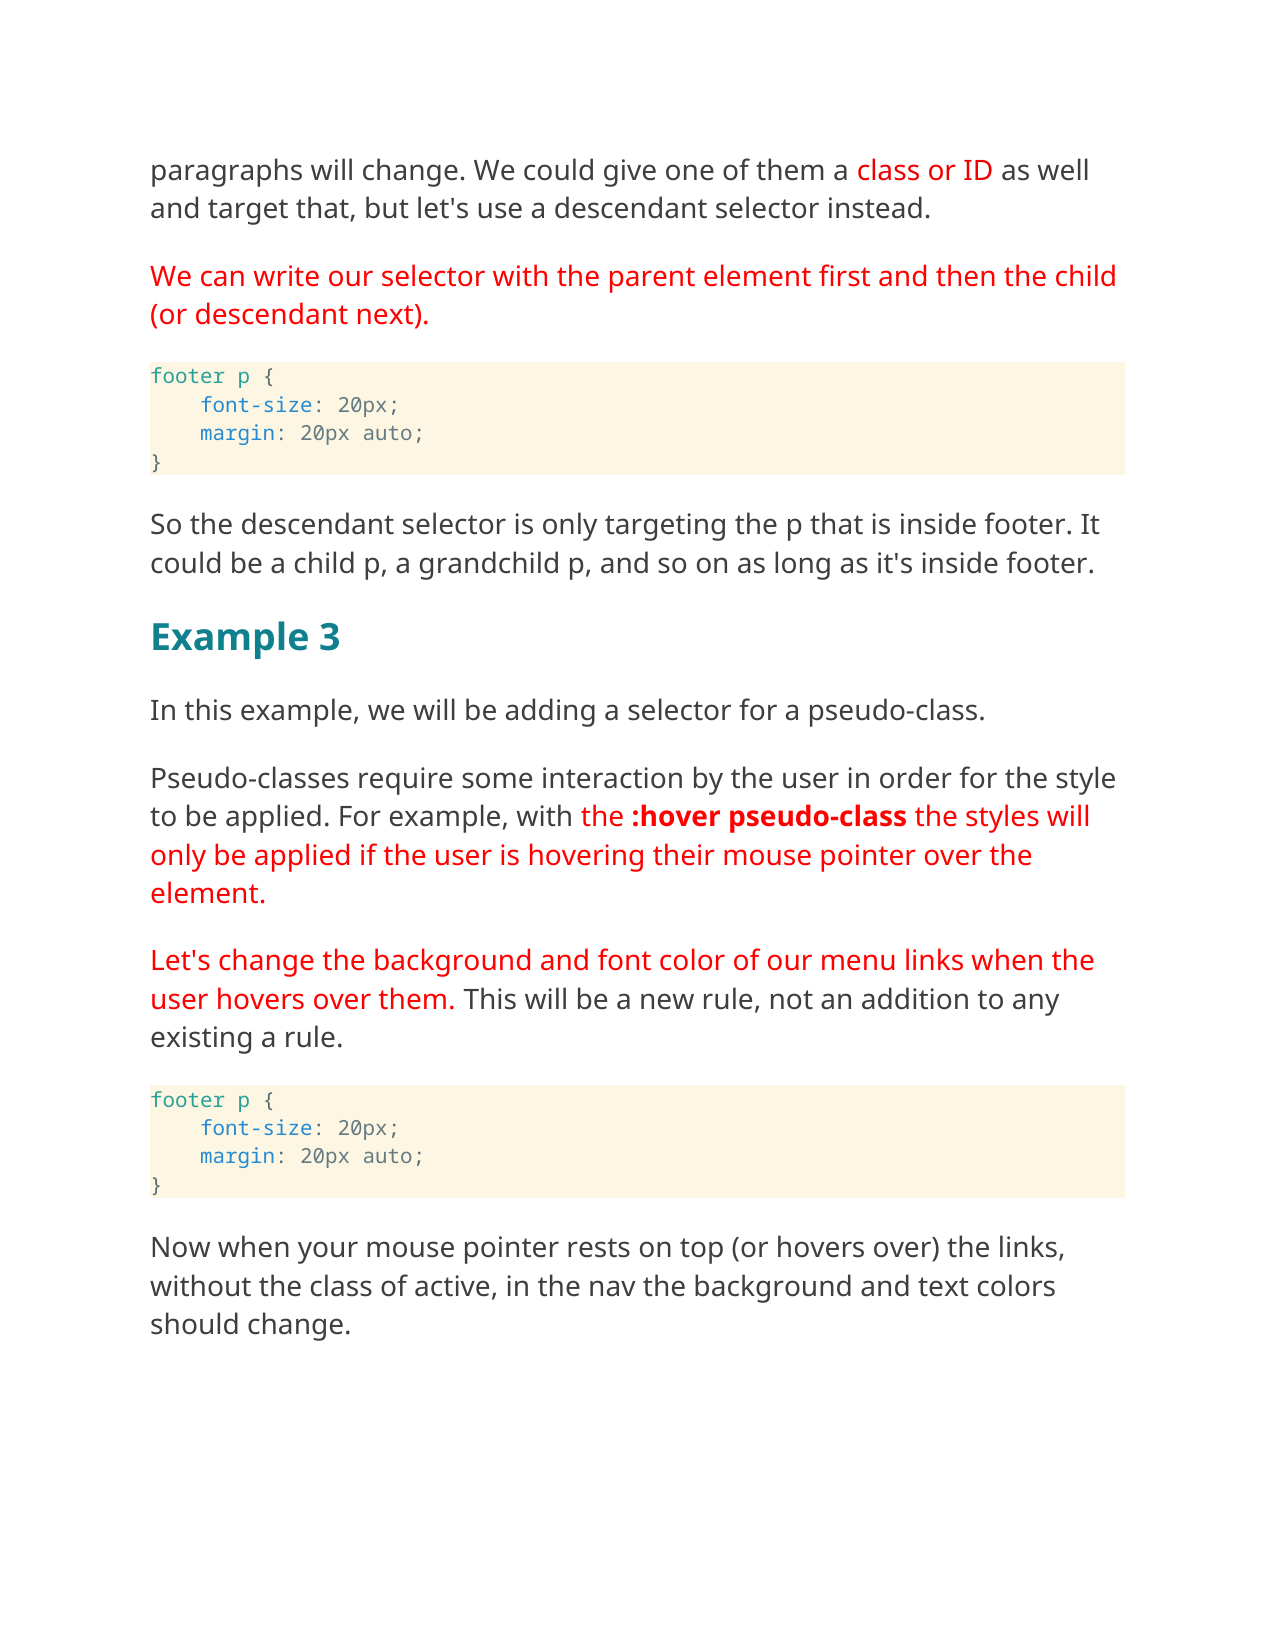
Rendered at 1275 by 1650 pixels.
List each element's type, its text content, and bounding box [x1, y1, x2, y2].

text Example 3 [150, 610, 1125, 661]
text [150, 150, 1125, 227]
text So the descendant selector is only targeting the p that is inside footer. It could be a child p, a grandchild p, and so on as long as it's inside footer. [150, 504, 1125, 581]
text Let's change the background and font color of our menu links when the user hovers over them. This will be a new rule, not an addition to any existing a rule. [150, 941, 1125, 1056]
text Now when your mouse pointer rests on top (or hovers over) the links, without the class of active, in the nav the background and text colors should change. [150, 1228, 1125, 1343]
text footer p { font-size: 20px; margin: 20px auto; } [150, 1085, 1125, 1198]
text We can write our selector with the parent element first and then the child (or descendant next). [150, 256, 1125, 332]
text In this example, we will be adding a selector for a pseudo-class. [150, 691, 1125, 729]
text footer p { font-size: 20px; margin: 20px auto; } [150, 362, 1125, 475]
text Pseudo-classes require some interaction by the user in order for the style to be applied. For example, with the :hover pseudo-class the styles will only be applied if the user is hovering their mouse pointer over the element. [150, 758, 1125, 911]
